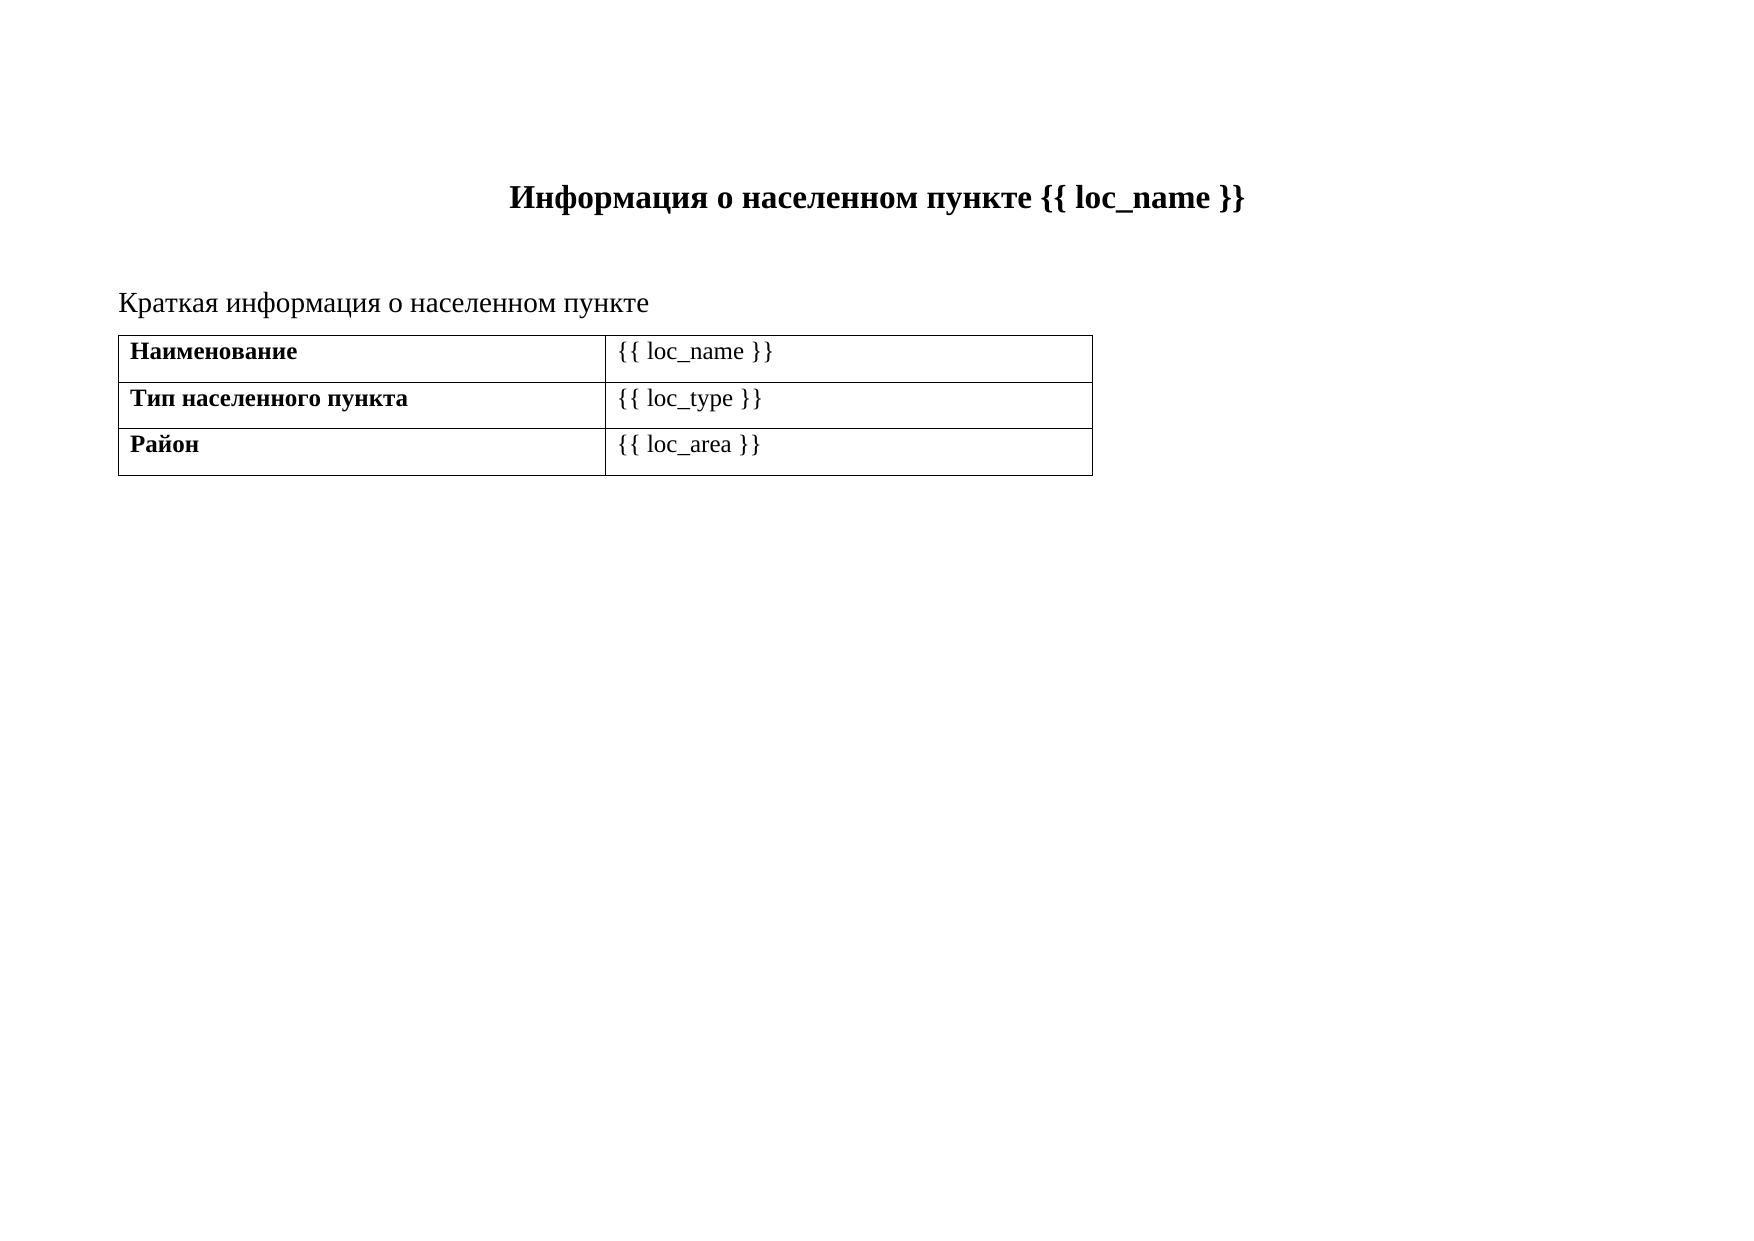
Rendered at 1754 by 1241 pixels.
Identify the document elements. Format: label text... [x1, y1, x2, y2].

table_cell Тип населенного пункта [119, 383, 605, 428]
table_header {{ loc_name }} [606, 336, 1092, 382]
subtitle Информация о населенном пункте {{ loc_name }} [118, 177, 1636, 216]
table_header Наименование [119, 336, 605, 382]
table_cell Район [119, 429, 605, 475]
text Краткая информация о населенном пункте [118, 285, 1636, 318]
table_cell {{ loc_area }} [606, 429, 1092, 475]
table_cell {{ loc_type }} [606, 383, 1092, 428]
